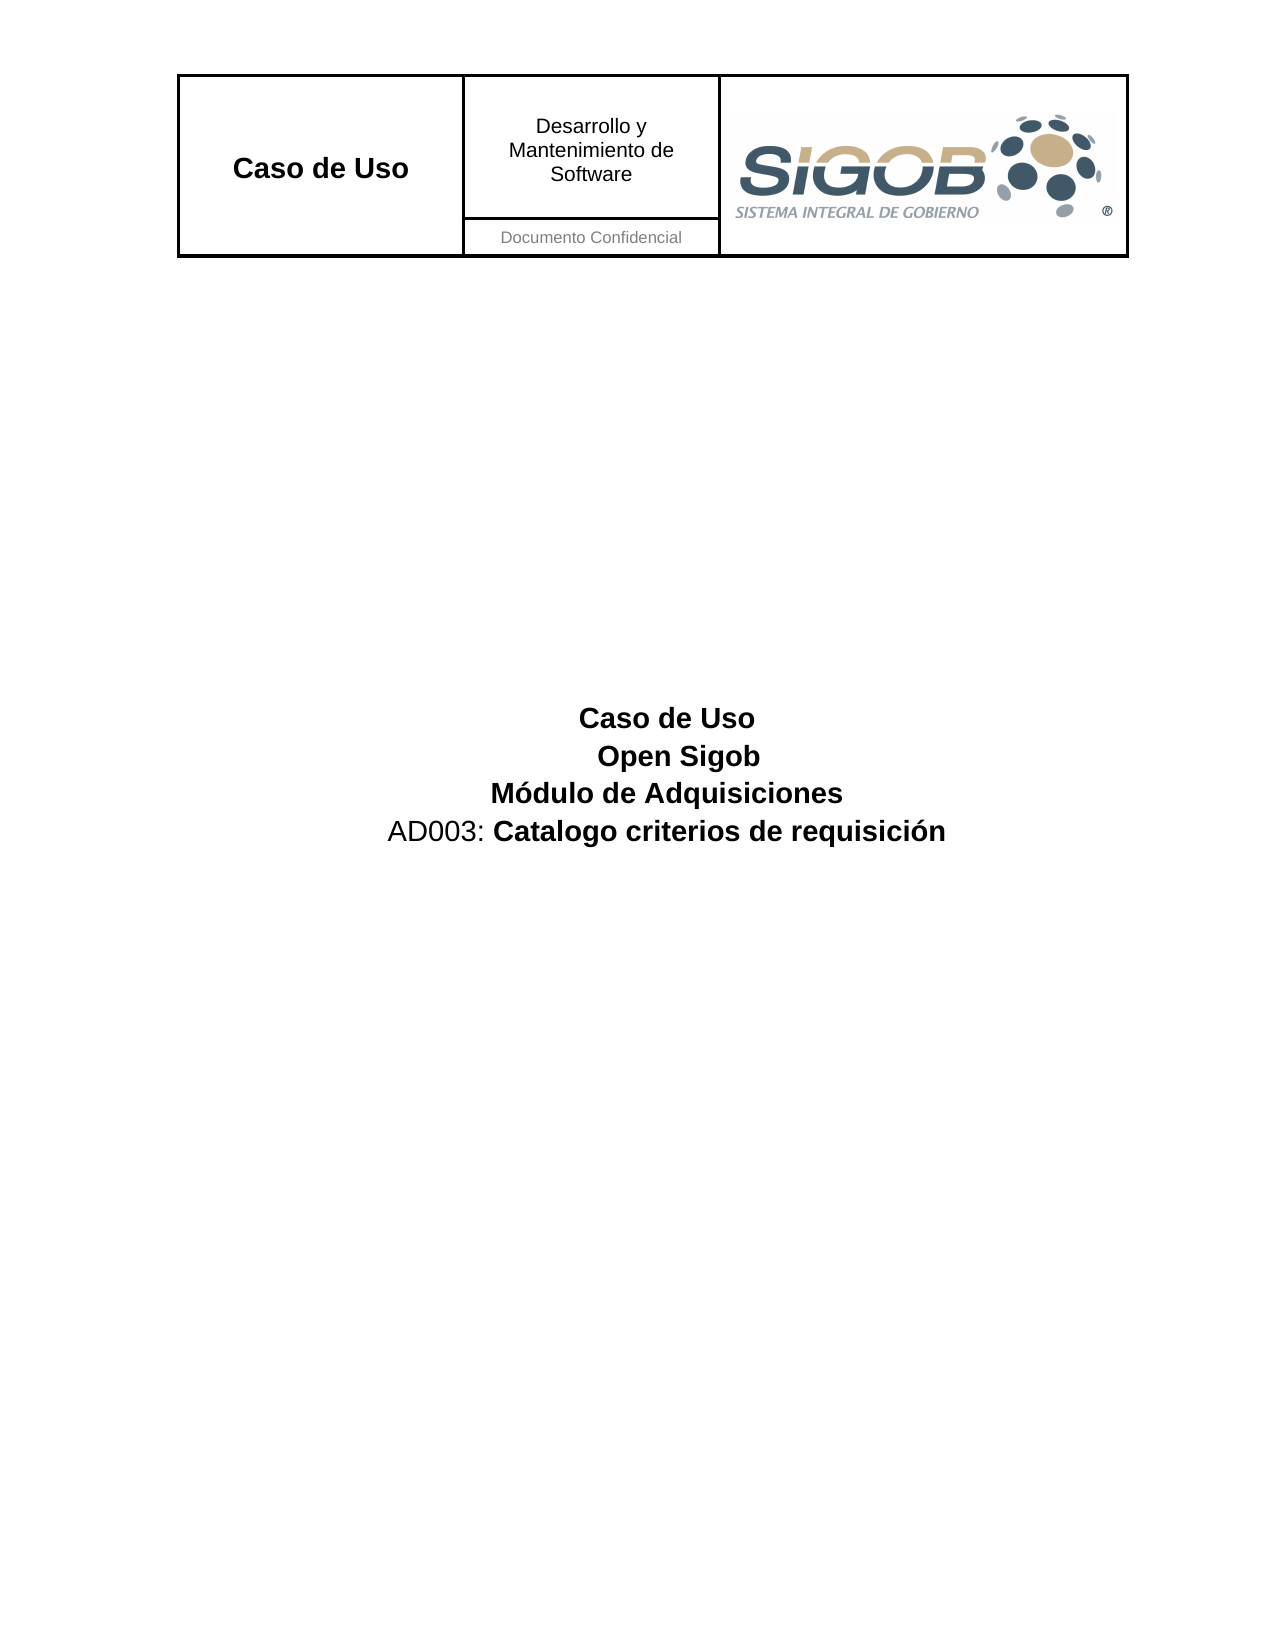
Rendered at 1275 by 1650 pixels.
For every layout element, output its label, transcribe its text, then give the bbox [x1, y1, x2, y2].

text Caso de Uso [177, 697, 1157, 735]
text Open Sigob [177, 735, 1157, 772]
text AD003: Catalogo criterios de requisición [177, 810, 1157, 847]
text Módulo de Adquisiciones [177, 772, 1157, 810]
picture [730, 111, 1117, 221]
